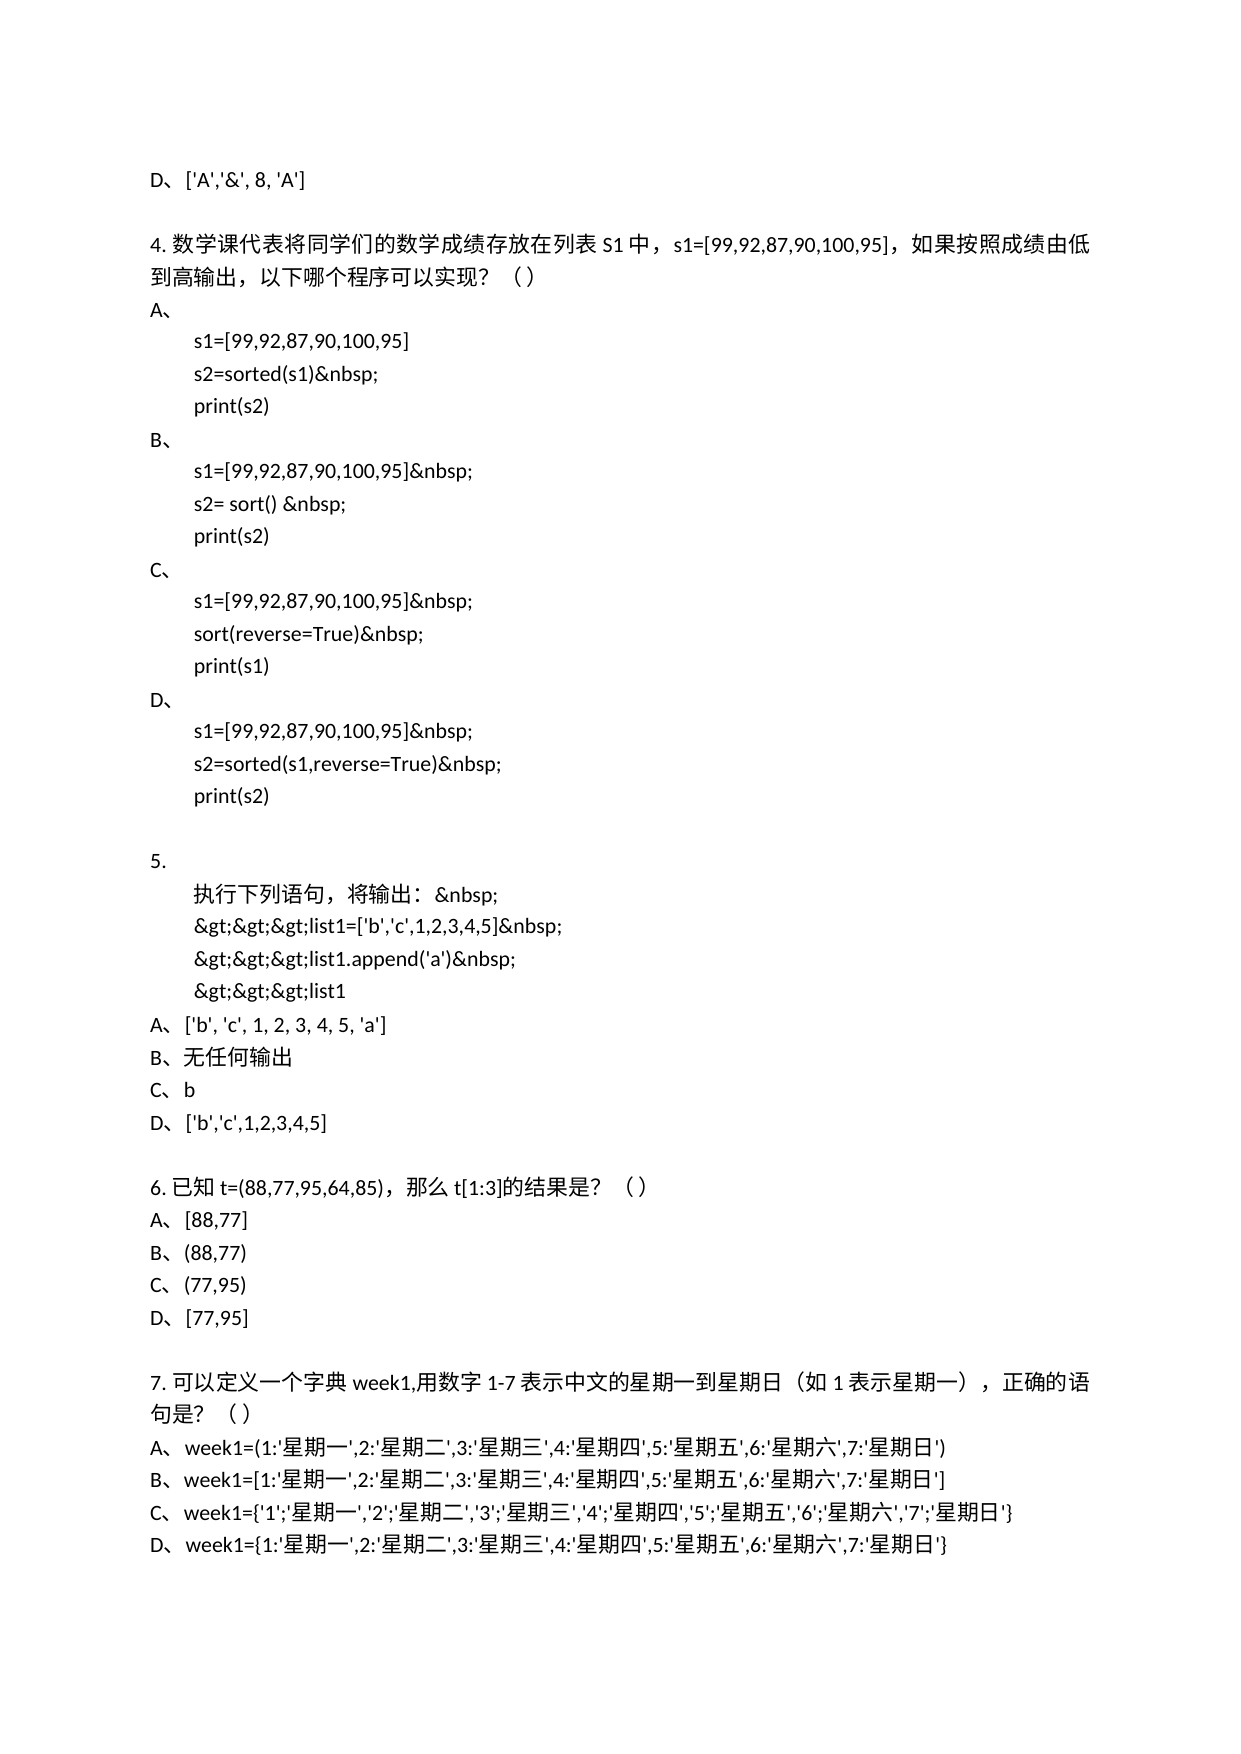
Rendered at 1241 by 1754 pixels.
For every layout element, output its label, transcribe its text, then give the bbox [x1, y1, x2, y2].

text A、[88,77] [150, 1202, 1090, 1234]
text A、 [150, 292, 1090, 324]
text B、week1=[1:'星期一',2:'星期二',3:'星期三',4:'星期四',5:'星期五',6:'星期六',7:'星期日'] [150, 1462, 1090, 1494]
text C、 [150, 552, 1090, 584]
text sort(reverse=True)&nbsp; [150, 617, 1090, 649]
text s1=[99,92,87,90,100,95]&nbsp; [150, 454, 1090, 487]
text &gt;&gt;&gt;list1=['b','c',1,2,3,4,5]&nbsp; [150, 909, 1090, 942]
text s1=[99,92,87,90,100,95]&nbsp; [150, 714, 1090, 747]
text 7. 可以定义一个字典week1,用数字1-7表示中文的星期一到星期日（如1表示星期一），正确的语句是？（ ） [150, 1364, 1090, 1429]
text D、['A','&', 8, 'A'] [150, 162, 1090, 194]
text s1=[99,92,87,90,100,95] [150, 324, 1090, 357]
text D、[77,95] [150, 1299, 1090, 1332]
text print(s2) [150, 519, 1090, 552]
text &gt;&gt;&gt;list1 [150, 974, 1090, 1007]
text s2=sorted(s1)&nbsp; [150, 357, 1090, 389]
text B、无任何输出 [150, 1039, 1090, 1072]
text A、['b', 'c', 1, 2, 3, 4, 5, 'a'] [150, 1007, 1090, 1039]
text s2=sorted(s1,reverse=True)&nbsp; [150, 747, 1090, 779]
text C、(77,95) [150, 1267, 1090, 1299]
text C、week1={'1';'星期一','2';'星期二','3';'星期三','4';'星期四','5';'星期五','6';'星期六','7';'星期日'} [150, 1494, 1090, 1527]
text 4. 数学课代表将同学们的数学成绩存放在列表S1中，s1=[99,92,87,90,100,95]，如果按照成绩由低到高输出，以下哪个程序可以实现？（ ） [150, 227, 1090, 292]
text A、week1=(1:'星期一',2:'星期二',3:'星期三',4:'星期四',5:'星期五',6:'星期六',7:'星期日') [150, 1429, 1090, 1462]
text D、week1={1:'星期一',2:'星期二',3:'星期三',4:'星期四',5:'星期五',6:'星期六',7:'星期日'} [150, 1527, 1090, 1559]
text 6. 已知t=(88,77,95,64,85)，那么t[1:3]的结果是？（ ） [150, 1169, 1090, 1202]
text B、(88,77) [150, 1234, 1090, 1267]
text 执行下列语句，将输出：&nbsp; [150, 877, 1090, 909]
text print(s1) [150, 649, 1090, 682]
text print(s2) [150, 389, 1090, 422]
text D、['b','c',1,2,3,4,5] [150, 1104, 1090, 1137]
text &gt;&gt;&gt;list1.append('a')&nbsp; [150, 942, 1090, 974]
text B、 [150, 422, 1090, 454]
text s2= sort() &nbsp; [150, 487, 1090, 519]
text C、b [150, 1072, 1090, 1104]
text print(s2) [150, 779, 1090, 812]
text 5. [150, 844, 1090, 877]
text D、 [150, 682, 1090, 714]
text s1=[99,92,87,90,100,95]&nbsp; [150, 584, 1090, 617]
